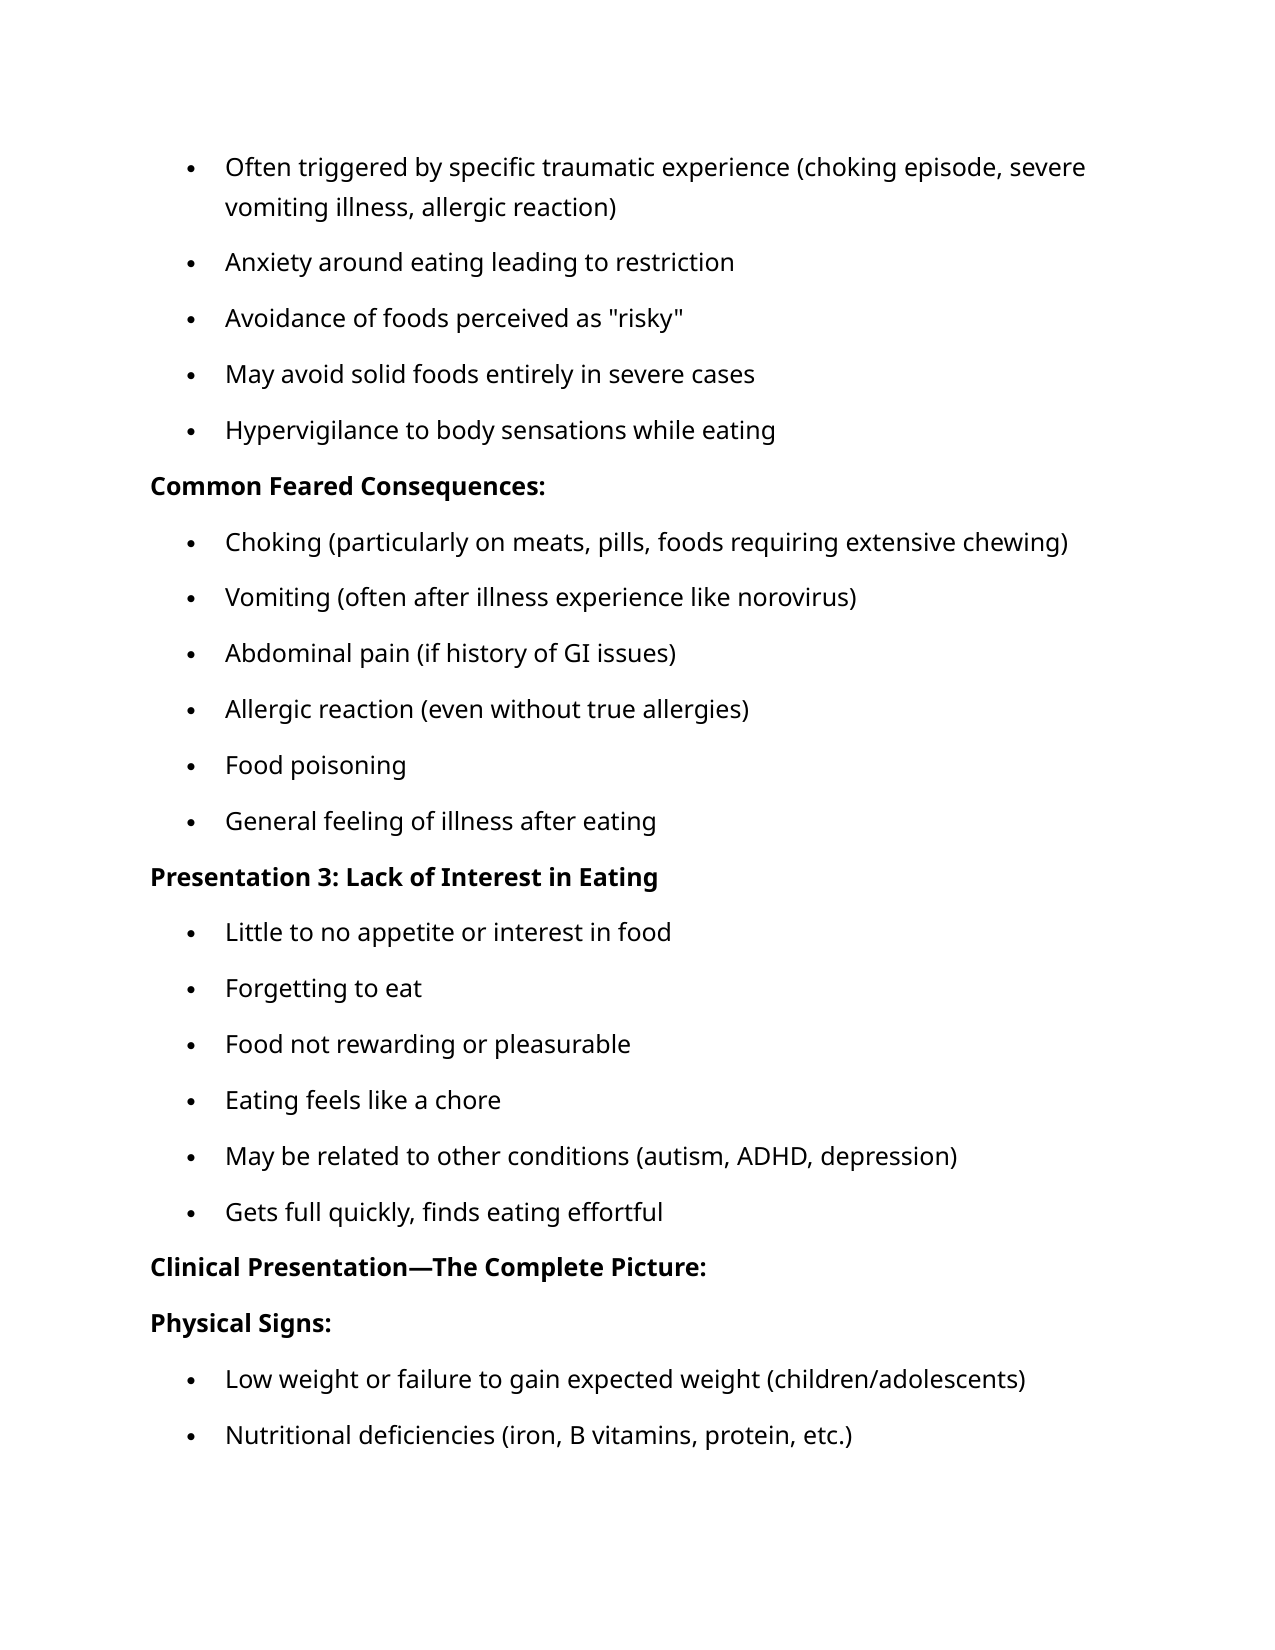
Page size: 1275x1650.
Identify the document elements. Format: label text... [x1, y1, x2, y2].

list May avoid solid foods entirely in severe cases [187, 357, 1125, 391]
list Vomiting (often after illness experience like norovirus) [187, 580, 1125, 614]
list Abdominal pain (if history of GI issues) [187, 636, 1125, 670]
list Nutritional deficiencies (iron, B vitamins, protein, etc.) [187, 1417, 1125, 1452]
text Common Feared Consequences: [150, 468, 1125, 502]
list Hypervigilance to body sensations while eating [187, 412, 1125, 447]
list Choking (particularly on meats, pills, foods requiring extensive chewing) [187, 524, 1125, 558]
list Food poisoning [187, 747, 1125, 782]
list Food not rewarding or pleasurable [187, 1027, 1125, 1061]
list May be related to other conditions (autism, ADHD, depression) [187, 1138, 1125, 1172]
list Eating feels like a chore [187, 1082, 1125, 1117]
list Forgetting to eat [187, 971, 1125, 1005]
list Often triggered by specific traumatic experience (choking episode, severe vomiting illness, allergic reaction) [187, 150, 1125, 223]
list Low weight or failure to gain expected weight (children/adolescents) [187, 1362, 1125, 1396]
list Anxiety around eating leading to restriction [187, 245, 1125, 279]
text Presentation 3: Lack of Interest in Eating [150, 859, 1125, 893]
list Little to no appetite or interest in food [187, 915, 1125, 949]
list Avoidance of foods perceived as "risky" [187, 301, 1125, 335]
list Allergic reaction (even without true allergies) [187, 692, 1125, 726]
text Clinical Presentation—The Complete Picture: [150, 1250, 1125, 1284]
list General feeling of illness after eating [187, 803, 1125, 837]
text Physical Signs: [150, 1306, 1125, 1340]
list Gets full quickly, finds eating effortful [187, 1194, 1125, 1228]
